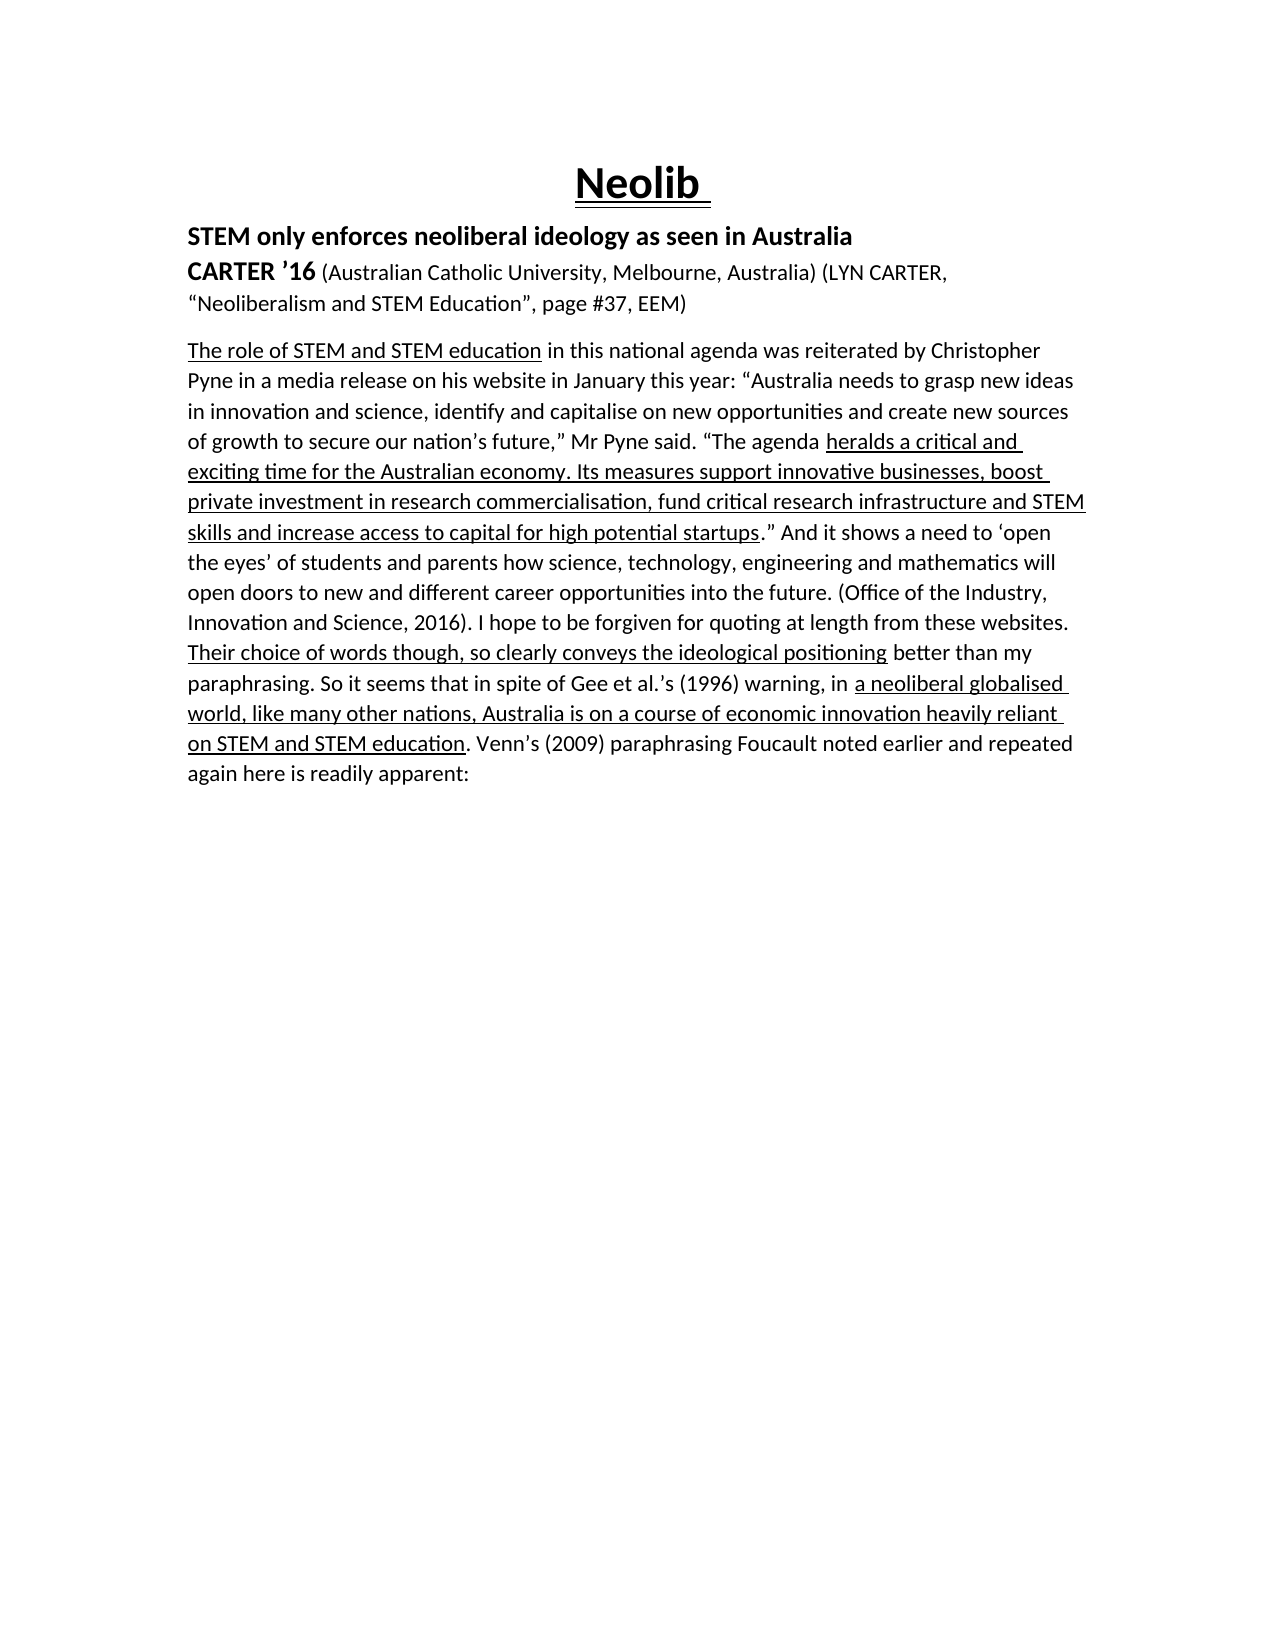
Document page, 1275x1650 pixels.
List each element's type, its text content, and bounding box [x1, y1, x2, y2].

subtitle Neolib [187, 154, 1087, 210]
text CARTER ’16 (Australian Catholic University, Melbourne, Australia) (LYN CARTER, “Neoliberalism and STEM Education”, page #37, EEM) [187, 254, 1087, 317]
subtitle STEM only enforces neoliberal ideology as seen in Australia [187, 219, 1087, 252]
text The role of STEM and STEM education in this national agenda was reiterated by Christopher Pyne in a media release on his website in January this year: “Australia needs to grasp new ideas in innovation and science, identify and capitalise on new opportunities and create new sources of growth to secure our nation’s future,” Mr Pyne said. “The agenda heralds a critical and exciting time for the Australian economy. Its measures support innovative businesses, boost private investment in research commercialisation, fund critical research infrastructure and STEM skills and increase access to capital for high potential startups.” And it shows a need to ‘open the eyes’ of students and parents how science, technology, engineering and mathematics will open doors to new and different career opportunities into the future. (Office of the Industry, Innovation and Science, 2016). I hope to be forgiven for quoting at length from these websites. Their choice of words though, so clearly conveys the ideological positioning better than my paraphrasing. So it seems that in spite of Gee et al.’s (1996) warning, in a neoliberal globalised world, like many other nations, Australia is on a course of economic innovation heavily reliant on STEM and STEM education. Venn’s (2009) paraphrasing Foucault noted earlier and repeated again here is readily apparent: [187, 336, 1087, 787]
